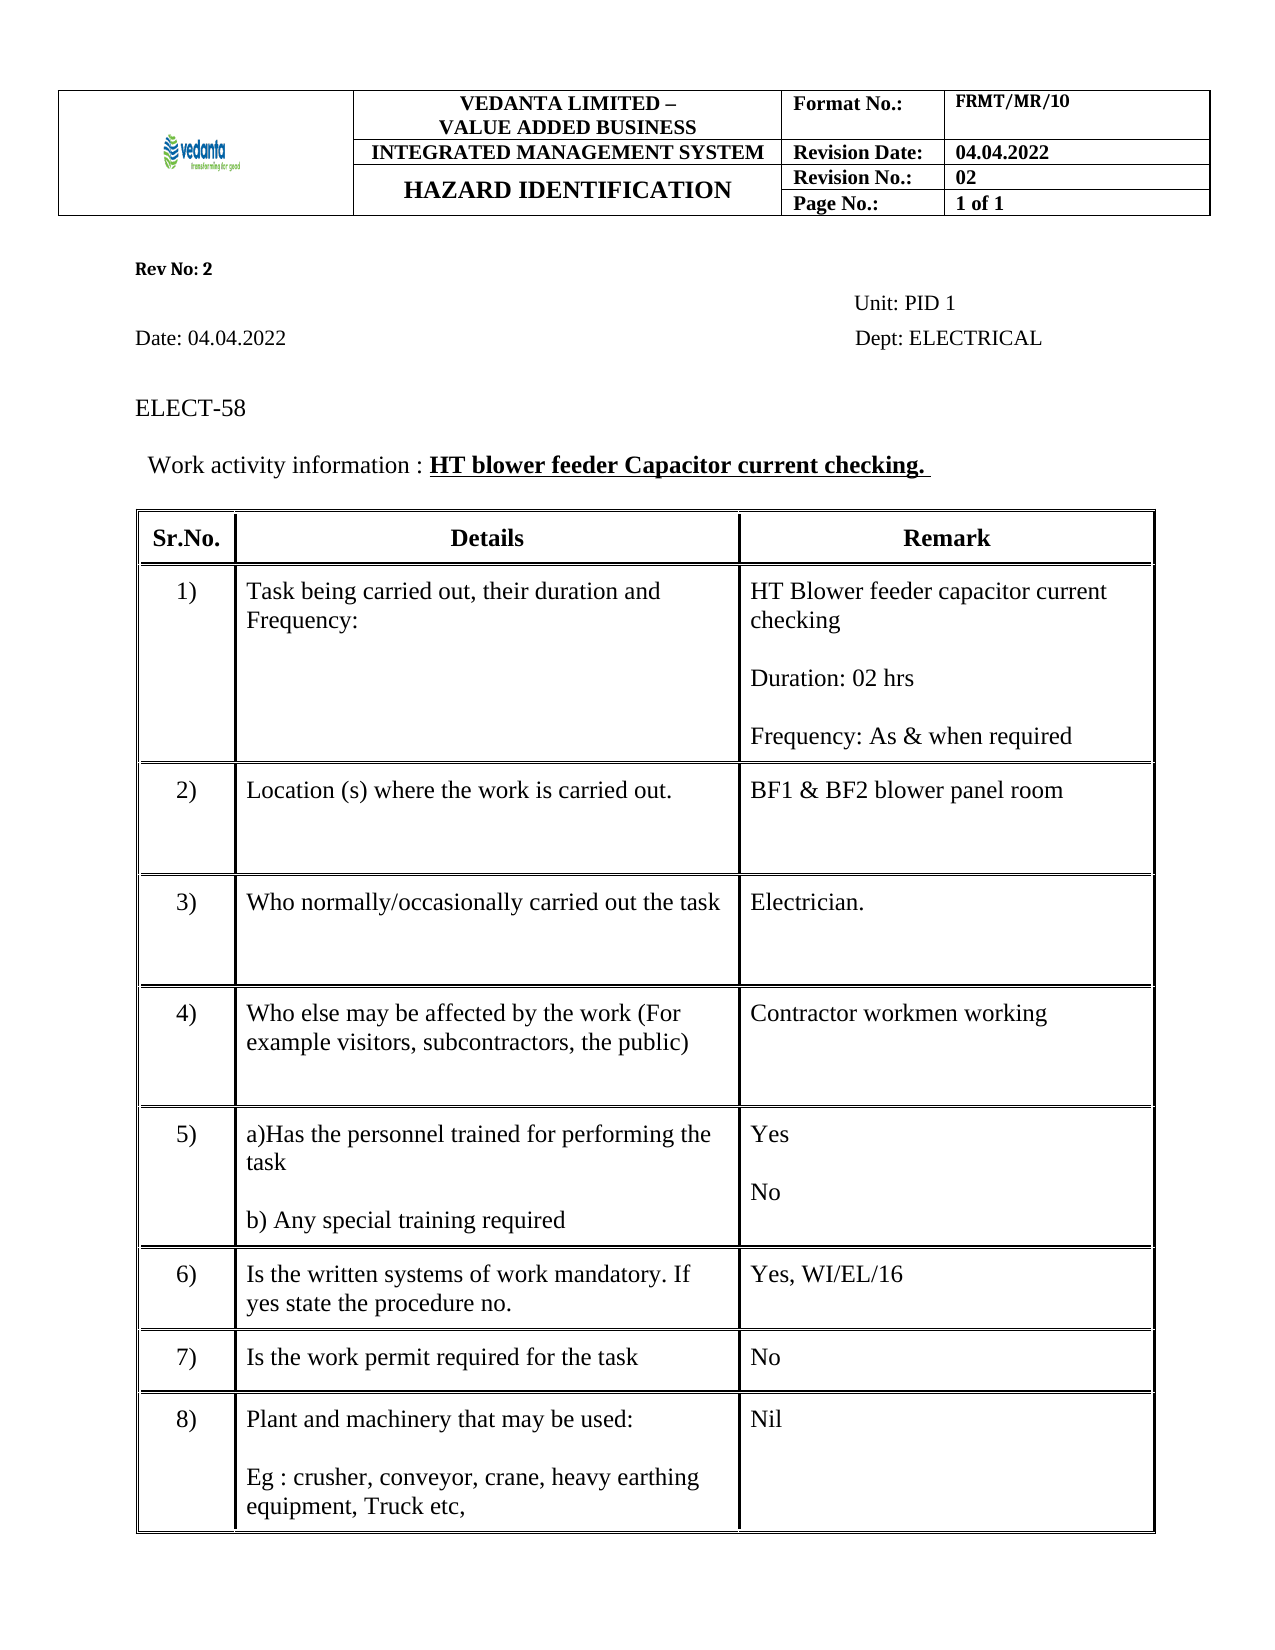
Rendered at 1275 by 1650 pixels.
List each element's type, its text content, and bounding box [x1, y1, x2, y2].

table_cell Task being carried out, their duration and Frequency: [237, 566, 738, 761]
table_cell 5) [139, 1105, 234, 1245]
table_cell Revision Date: [782, 140, 944, 164]
table_cell Is the work permit required for the task [237, 1331, 738, 1390]
table_cell 02 [945, 165, 1209, 189]
table_cell Yes No [741, 1105, 1154, 1245]
table_cell 7) [137, 1328, 235, 1390]
table_cell 1) [139, 562, 234, 761]
table_cell Yes, WI/EL/16 [741, 1245, 1154, 1328]
table_header Details [235, 510, 739, 562]
table_cell Electrician. [741, 873, 1154, 984]
text ELECT-58 [135, 386, 1143, 421]
table_cell INTEGRATED MANAGEMENT SYSTEM [354, 140, 781, 164]
text Unit: PID 1 [135, 280, 1143, 315]
text Rev No: 2 [135, 244, 1143, 280]
table_header FRMT/MR/10 [945, 91, 1209, 139]
table_cell Location (s) where the work is carried out. [237, 764, 738, 872]
table_cell 04.04.2022 [945, 140, 1209, 164]
table_cell HAZARD IDENTIFICATION [354, 165, 781, 214]
table_header [59, 91, 353, 214]
table_cell HT Blower feeder capacitor current checking Duration: 02 hrs Frequency: As & when required [741, 562, 1154, 761]
table_cell 8) [139, 1390, 235, 1531]
text Date: 04.04.2022 Dept: ELECTRICAL [135, 315, 1143, 351]
table_cell Page No.: [782, 190, 944, 214]
table_cell 2) [137, 761, 235, 872]
table_header Sr.No. [139, 510, 235, 562]
table_cell Revision No.: [782, 165, 944, 189]
picture [113, 108, 298, 198]
text Work activity information : HT blower feeder Capacitor current checking. [135, 451, 1143, 479]
table_cell Nil [739, 1390, 1154, 1531]
table_cell 6) [139, 1245, 234, 1328]
table_cell Is the written systems of work mandatory. If yes state the procedure no. [237, 1249, 738, 1328]
table_cell No [739, 1328, 1154, 1390]
table_header VEDANTA LIMITED – VALUE ADDED BUSINESS [354, 91, 781, 139]
table_cell Contractor workmen working [741, 984, 1154, 1104]
table_cell Who normally/occasionally carried out the task [237, 876, 738, 984]
table_cell Plant and machinery that may be used: Eg : crusher, conveyor, crane, heavy earthing equipment, Truck etc, [235, 1394, 739, 1531]
table_cell 3) [139, 873, 234, 984]
table_header Remark [739, 512, 1153, 562]
table_cell BF1 & BF2 blower panel room [739, 761, 1154, 872]
table_cell 1 of 1 [945, 190, 1209, 214]
table_header Format No.: [782, 91, 944, 139]
table_cell Who else may be affected by the work (For example visitors, subcontractors, the public) [237, 988, 738, 1104]
table_cell a)Has the personnel trained for performing the task b) Any special training required [237, 1108, 738, 1245]
table_cell 4) [139, 984, 234, 1104]
